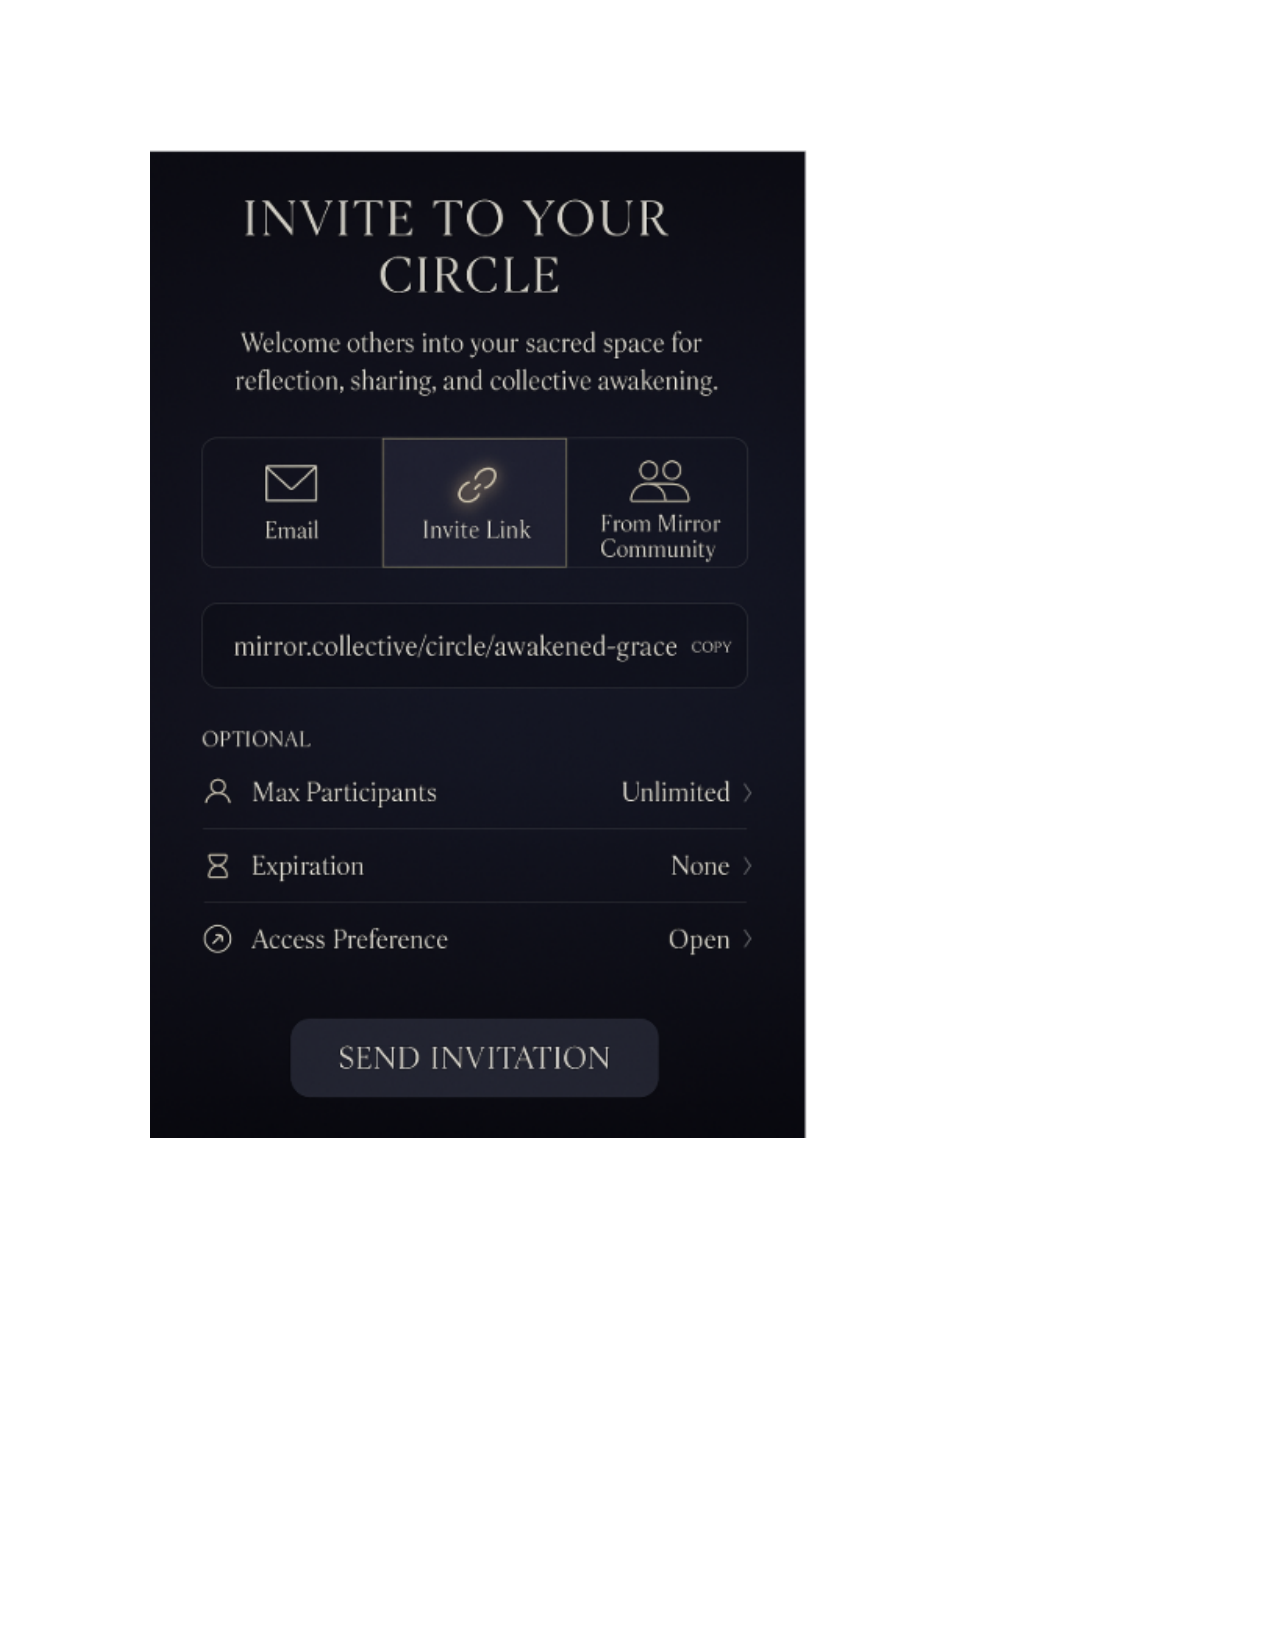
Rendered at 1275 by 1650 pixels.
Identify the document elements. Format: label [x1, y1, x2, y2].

picture [150, 150, 811, 1138]
